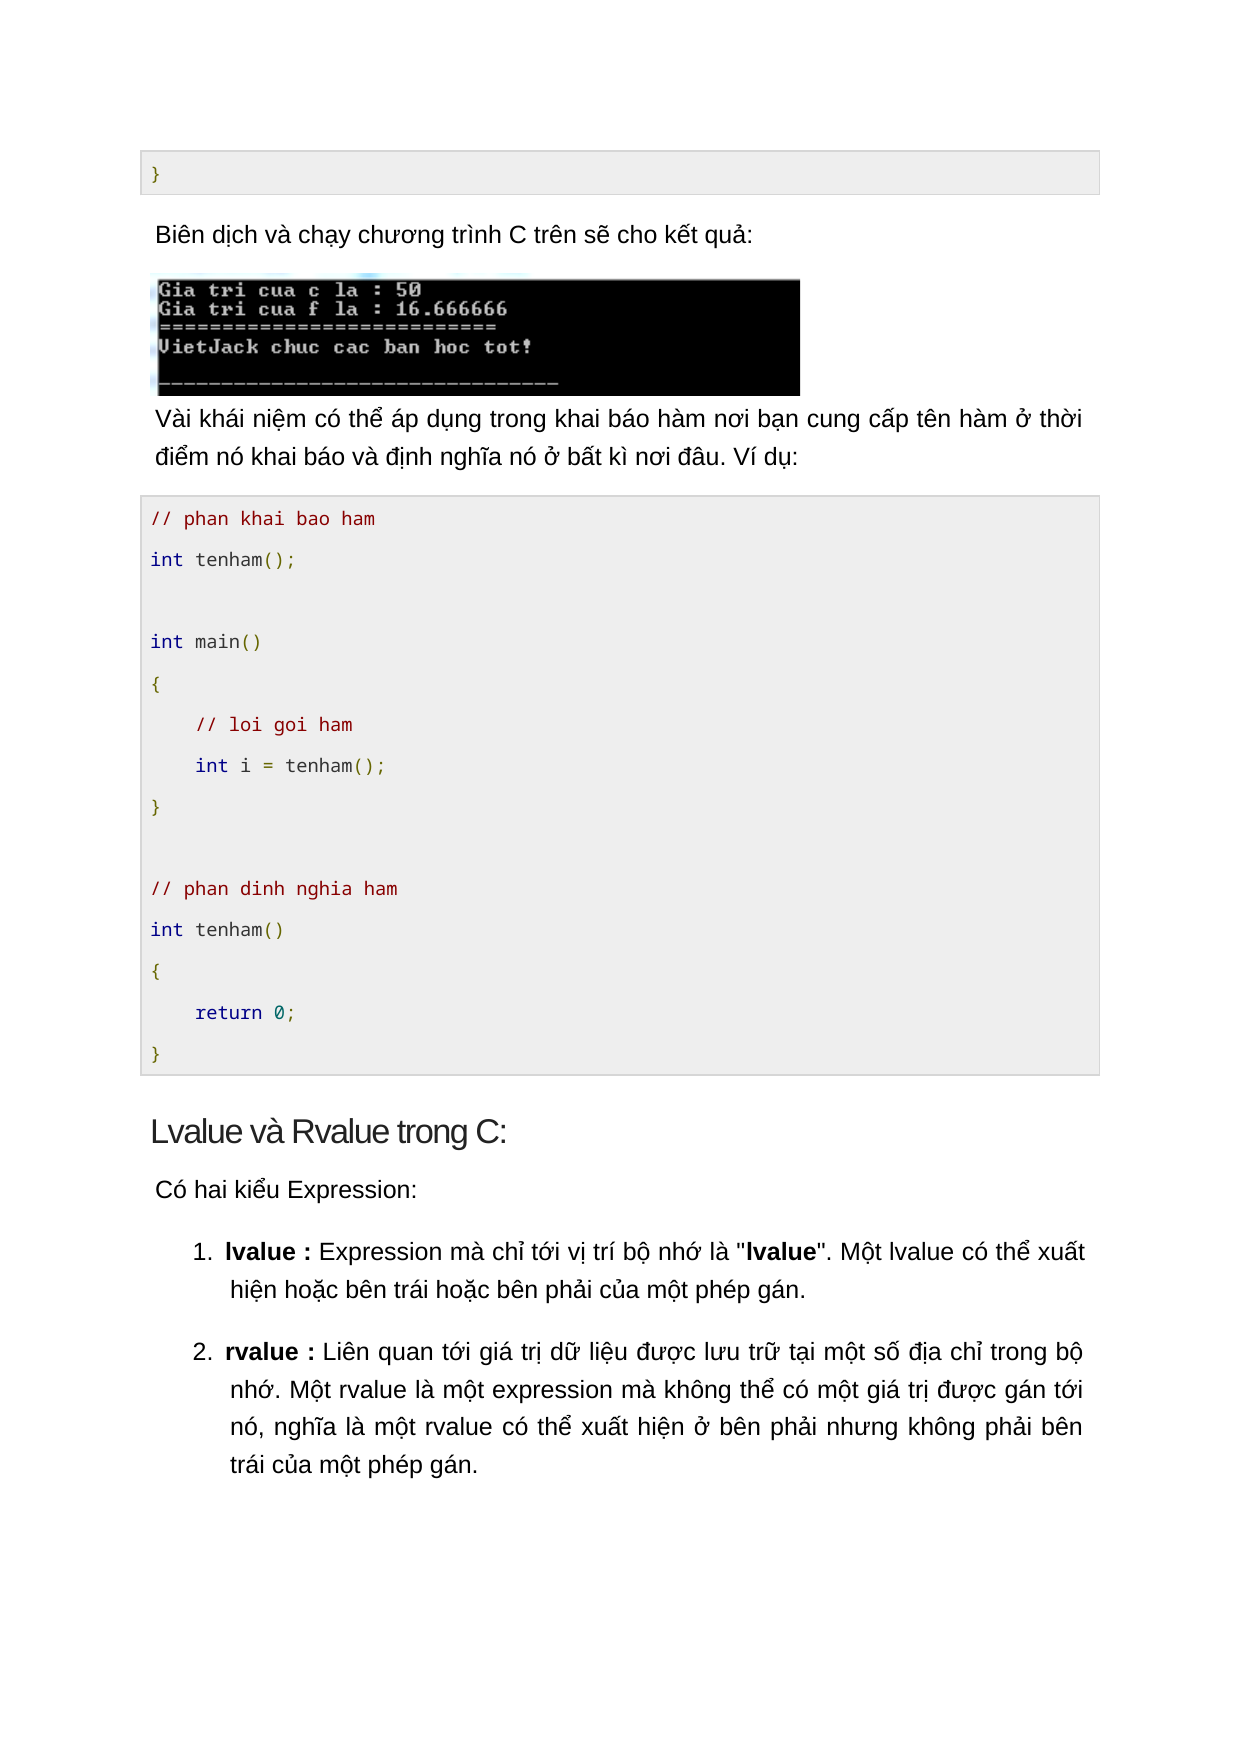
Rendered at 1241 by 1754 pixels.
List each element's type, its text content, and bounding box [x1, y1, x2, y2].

text // loi goi ham [142, 701, 1099, 736]
text return 0; [142, 989, 1099, 1024]
picture [150, 273, 800, 396]
text } [142, 152, 1099, 194]
text Có hai kiểu Expression: [155, 1166, 1085, 1204]
text } [142, 783, 1099, 819]
text Lvalue và Rvalue trong C: [150, 1107, 1085, 1151]
text int main() [142, 619, 1099, 654]
list rvalue : Liên quan tới giá trị dữ liệu được lưu trữ tại một số địa chỉ trong bộ nhớ. Một rvalue là một expression mà không thể có một giá trị được gán tới nó, nghĩa là một rvalue có thể xuất hiện ở bên phải nhưng không phải bên trái của một phép gán. [192, 1329, 1085, 1479]
text { [142, 948, 1099, 983]
list lvalue : Expression mà chỉ tới vị trí bộ nhớ là "lvalue". Một lvalue có thể xuất hiện hoặc bên trái hoặc bên phải của một phép gán. [192, 1229, 1085, 1304]
text Biên dịch và chạy chương trình C trên sẽ cho kết quả: [155, 211, 1085, 248]
text int tenham(); [142, 536, 1099, 572]
text // phan dinh nghia ham [142, 866, 1099, 901]
text int tenham() [142, 907, 1099, 942]
text Vài khái niệm có thể áp dụng trong khai báo hàm nơi bạn cung cấp tên hàm ở thời điểm nó khai báo và định nghĩa nó ở bất kì nơi đâu. Ví dụ: [155, 395, 1085, 470]
text // phan khai bao ham [142, 497, 1099, 531]
text { [142, 660, 1099, 695]
text int i = tenham(); [142, 742, 1099, 778]
text } [142, 1030, 1099, 1074]
